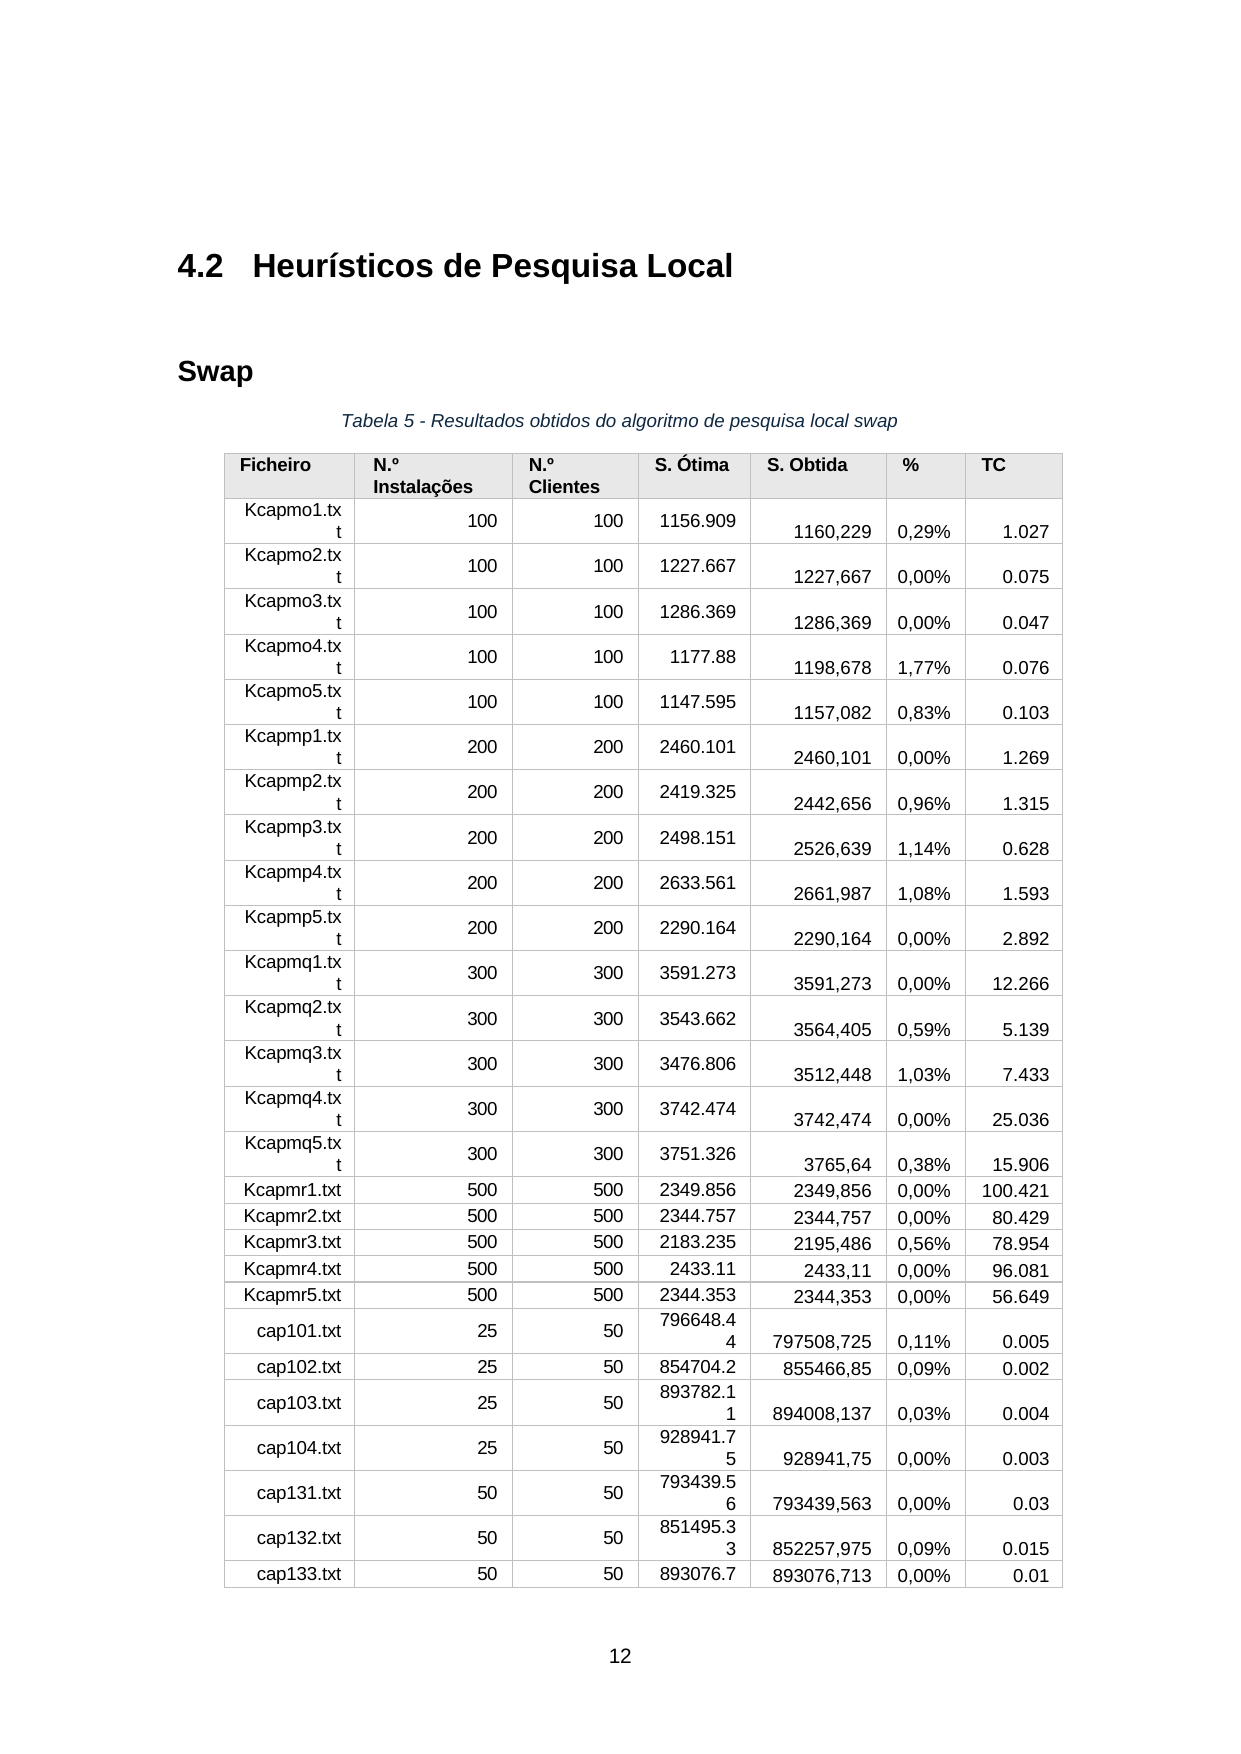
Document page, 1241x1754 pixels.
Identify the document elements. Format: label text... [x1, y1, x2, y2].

table_cell 0.015 [966, 1516, 1062, 1560]
table_cell 200 [355, 906, 512, 950]
table_cell 0,00% [887, 544, 965, 588]
table_cell 0,38% [887, 1132, 965, 1176]
table_cell 50 [355, 1471, 512, 1515]
table_cell 1286.369 [639, 589, 750, 633]
table_cell 100 [513, 544, 638, 588]
table_cell 500 [513, 1230, 638, 1255]
table_cell 793439,563 [751, 1471, 886, 1515]
table_cell 300 [513, 996, 638, 1040]
table_cell 78.954 [966, 1230, 1062, 1255]
table_cell 797508,725 [751, 1309, 886, 1353]
table_cell 1.269 [966, 725, 1062, 769]
table_cell 25 [355, 1426, 512, 1470]
table_cell 0.002 [966, 1354, 1062, 1379]
table_cell Kcapmr5.txt [225, 1283, 354, 1308]
table_cell 100 [355, 544, 512, 588]
table_cell Kcapmp4.txt [225, 861, 354, 905]
table_cell 100 [513, 499, 638, 543]
table_cell 852257,975 [751, 1516, 886, 1560]
table_cell 0.628 [966, 815, 1062, 859]
table_cell 855466,85 [751, 1354, 886, 1379]
table_cell 0,00% [887, 951, 965, 995]
table_cell Kcapmo5.txt [225, 680, 354, 724]
table_cell 0,00% [887, 725, 965, 769]
table_cell 1286,369 [751, 589, 886, 633]
table_cell 80.429 [966, 1204, 1062, 1229]
table_cell 50 [513, 1309, 638, 1353]
table_cell 1.027 [966, 499, 1062, 543]
table_cell 894008,137 [751, 1380, 886, 1424]
table_cell 2195,486 [751, 1230, 886, 1255]
table_cell 200 [513, 725, 638, 769]
table_cell 1,03% [887, 1041, 965, 1086]
table_cell 2460,101 [751, 725, 886, 769]
table_cell 100 [513, 589, 638, 633]
table_cell 2183.235 [639, 1230, 750, 1255]
table_cell 500 [513, 1204, 638, 1229]
table_cell Kcapmo2.txt [225, 544, 354, 588]
table_cell 893782.11 [639, 1380, 750, 1424]
table_cell 100.421 [966, 1177, 1062, 1202]
table_cell Kcapmr2.txt [225, 1204, 354, 1229]
table_cell 0.075 [966, 544, 1062, 588]
table_cell 0,00% [887, 1087, 965, 1131]
table_cell cap103.txt [225, 1380, 354, 1424]
table_cell 893076.71 [639, 1561, 750, 1587]
table_cell 50 [355, 1516, 512, 1560]
table_cell 2344,757 [751, 1204, 886, 1229]
table_cell 200 [513, 815, 638, 859]
table_cell 2349,856 [751, 1177, 886, 1202]
table_cell 1177.88 [639, 635, 750, 679]
table_header S. Ótima [639, 454, 750, 498]
table_cell cap131.txt [225, 1471, 354, 1515]
table_cell Kcapmp1.txt [225, 725, 354, 769]
table_header N.º Instalações [355, 454, 512, 498]
table_cell 300 [513, 951, 638, 995]
table_cell 300 [355, 1041, 512, 1086]
table_cell 0.003 [966, 1426, 1062, 1470]
table_cell 3476.806 [639, 1041, 750, 1086]
table_cell 0,83% [887, 680, 965, 724]
table_cell 796648.44 [639, 1309, 750, 1353]
table_cell 100 [355, 635, 512, 679]
table_cell 0,00% [887, 1471, 965, 1515]
table_cell 50 [355, 1561, 512, 1587]
table_cell 25 [355, 1309, 512, 1353]
table_cell 3751.326 [639, 1132, 750, 1176]
table_cell 928941,75 [751, 1426, 886, 1470]
table_cell 3742.474 [639, 1087, 750, 1131]
table_cell 15.906 [966, 1132, 1062, 1176]
table_header Ficheiro [225, 454, 354, 498]
table_cell 0,00% [887, 1283, 965, 1308]
table_cell 2433,11 [751, 1256, 886, 1281]
table_cell 0.005 [966, 1309, 1062, 1353]
table_cell cap102.txt [225, 1354, 354, 1379]
subtitle 4.2 Heurísticos de Pesquisa Local [177, 246, 1063, 284]
table_cell 100 [513, 680, 638, 724]
table_cell 2349.856 [639, 1177, 750, 1202]
table_cell 100 [355, 589, 512, 633]
table_cell 854704.2 [639, 1354, 750, 1379]
table_header TC [966, 454, 1062, 498]
table_cell 0,96% [887, 770, 965, 814]
table_cell 50 [513, 1426, 638, 1470]
table_cell 500 [513, 1283, 638, 1308]
table_cell 2661,987 [751, 861, 886, 905]
table_cell 2419.325 [639, 770, 750, 814]
table_cell 7.433 [966, 1041, 1062, 1086]
table_cell 0.004 [966, 1380, 1062, 1424]
table_cell 2344.353 [639, 1283, 750, 1308]
table_cell 100 [355, 680, 512, 724]
table_cell 300 [355, 1087, 512, 1131]
table_cell Kcapmq1.txt [225, 951, 354, 995]
table_cell 0,29% [887, 499, 965, 543]
table_cell cap101.txt [225, 1309, 354, 1353]
table_cell 96.081 [966, 1256, 1062, 1281]
table_cell 1,08% [887, 861, 965, 905]
table_cell 0.103 [966, 680, 1062, 724]
table_cell 0,56% [887, 1230, 965, 1255]
table_cell 851495.33 [639, 1516, 750, 1560]
table_cell 0,09% [887, 1354, 965, 1379]
table_cell 50 [513, 1380, 638, 1424]
table_cell 0,03% [887, 1380, 965, 1424]
table_cell 2433.11 [639, 1256, 750, 1281]
table_cell cap132.txt [225, 1516, 354, 1560]
table_cell 3591.273 [639, 951, 750, 995]
table_cell 0,00% [887, 1256, 965, 1281]
table_cell 0.047 [966, 589, 1062, 633]
table_cell 300 [513, 1087, 638, 1131]
table_cell 0,00% [887, 1177, 965, 1202]
table_header % [887, 454, 965, 498]
table_cell 2.892 [966, 906, 1062, 950]
table_cell 1198,678 [751, 635, 886, 679]
table_cell 0.03 [966, 1471, 1062, 1515]
table_cell 500 [355, 1283, 512, 1308]
table_cell 200 [355, 815, 512, 859]
table_cell 2290.164 [639, 906, 750, 950]
table_cell 1.315 [966, 770, 1062, 814]
table_cell 2344,353 [751, 1283, 886, 1308]
table_cell 50 [513, 1354, 638, 1379]
table_cell 0,00% [887, 1204, 965, 1229]
table_cell 1.593 [966, 861, 1062, 905]
table_cell 12.266 [966, 951, 1062, 995]
table_cell 0.01 [966, 1561, 1062, 1587]
table_cell cap104.txt [225, 1426, 354, 1470]
table_cell 3591,273 [751, 951, 886, 995]
table_cell 500 [355, 1177, 512, 1202]
table_cell 50 [513, 1516, 638, 1560]
table_cell 500 [355, 1230, 512, 1255]
table_cell cap133.txt [225, 1561, 354, 1587]
table_cell Kcapmo4.txt [225, 635, 354, 679]
table_cell 2344.757 [639, 1204, 750, 1229]
table_cell 2498.151 [639, 815, 750, 859]
table_cell 1,14% [887, 815, 965, 859]
table_cell 50 [513, 1471, 638, 1515]
table_cell 200 [355, 725, 512, 769]
table_cell 2526,639 [751, 815, 886, 859]
table_cell 200 [513, 770, 638, 814]
table_cell 50 [513, 1561, 638, 1587]
table_cell 0.076 [966, 635, 1062, 679]
table_cell Kcapmp3.txt [225, 815, 354, 859]
table_cell Kcapmr4.txt [225, 1256, 354, 1281]
table_cell 2290,164 [751, 906, 886, 950]
table_cell Kcapmr3.txt [225, 1230, 354, 1255]
table_cell Kcapmq5.txt [225, 1132, 354, 1176]
table_cell Kcapmq3.txt [225, 1041, 354, 1086]
table_cell Kcapmp5.txt [225, 906, 354, 950]
table_cell 893076,713 [751, 1561, 886, 1587]
table_cell 3564,405 [751, 996, 886, 1040]
table_cell 200 [355, 861, 512, 905]
table_cell 300 [355, 1132, 512, 1176]
table_cell Kcapmq2.txt [225, 996, 354, 1040]
table_cell 1227.667 [639, 544, 750, 588]
table_cell 928941.75 [639, 1426, 750, 1470]
table_cell 2460.101 [639, 725, 750, 769]
table_cell 100 [355, 499, 512, 543]
table_cell 1147.595 [639, 680, 750, 724]
subtitle Swap [177, 354, 1063, 387]
table_cell 0,00% [887, 589, 965, 633]
table_cell 500 [513, 1177, 638, 1202]
table_cell 2633.561 [639, 861, 750, 905]
table_cell 0,11% [887, 1309, 965, 1353]
table_cell 300 [513, 1041, 638, 1086]
table_cell 1,77% [887, 635, 965, 679]
table_cell Kcapmq4.txt [225, 1087, 354, 1131]
table_cell 5.139 [966, 996, 1062, 1040]
table_cell 793439.56 [639, 1471, 750, 1515]
table_cell 200 [513, 861, 638, 905]
table_cell 1156.909 [639, 499, 750, 543]
table_cell Kcapmo1.txt [225, 499, 354, 543]
table_cell 300 [355, 996, 512, 1040]
table_cell 300 [355, 951, 512, 995]
table_cell 1160,229 [751, 499, 886, 543]
table_cell 2442,656 [751, 770, 886, 814]
table_cell 0,00% [887, 906, 965, 950]
table_header S. Obtida [751, 454, 886, 498]
table_cell 3512,448 [751, 1041, 886, 1086]
table_cell 3742,474 [751, 1087, 886, 1131]
table_cell 300 [513, 1132, 638, 1176]
table_cell Kcapmo3.txt [225, 589, 354, 633]
table_cell 0,00% [887, 1426, 965, 1470]
table_cell 25 [355, 1380, 512, 1424]
table_cell Kcapmr1.txt [225, 1177, 354, 1202]
table_cell 0,59% [887, 996, 965, 1040]
table_cell 3543.662 [639, 996, 750, 1040]
table_cell 0,00% [887, 1561, 965, 1587]
text Tabela 5 - Resultados obtidos do algoritmo de pesquisa local swap [177, 410, 1063, 432]
table_cell 200 [355, 770, 512, 814]
table_cell 0,09% [887, 1516, 965, 1560]
table_cell 500 [355, 1204, 512, 1229]
table_cell 1157,082 [751, 680, 886, 724]
table_cell 200 [513, 906, 638, 950]
table_cell 1227,667 [751, 544, 886, 588]
table_cell 25 [355, 1354, 512, 1379]
table_cell 100 [513, 635, 638, 679]
table_cell 500 [513, 1256, 638, 1281]
table_cell 25.036 [966, 1087, 1062, 1131]
table_cell 56.649 [966, 1283, 1062, 1308]
table_header N.º Clientes [513, 454, 638, 498]
table_cell 500 [355, 1256, 512, 1281]
table_cell 3765,64 [751, 1132, 886, 1176]
table_cell Kcapmp2.txt [225, 770, 354, 814]
